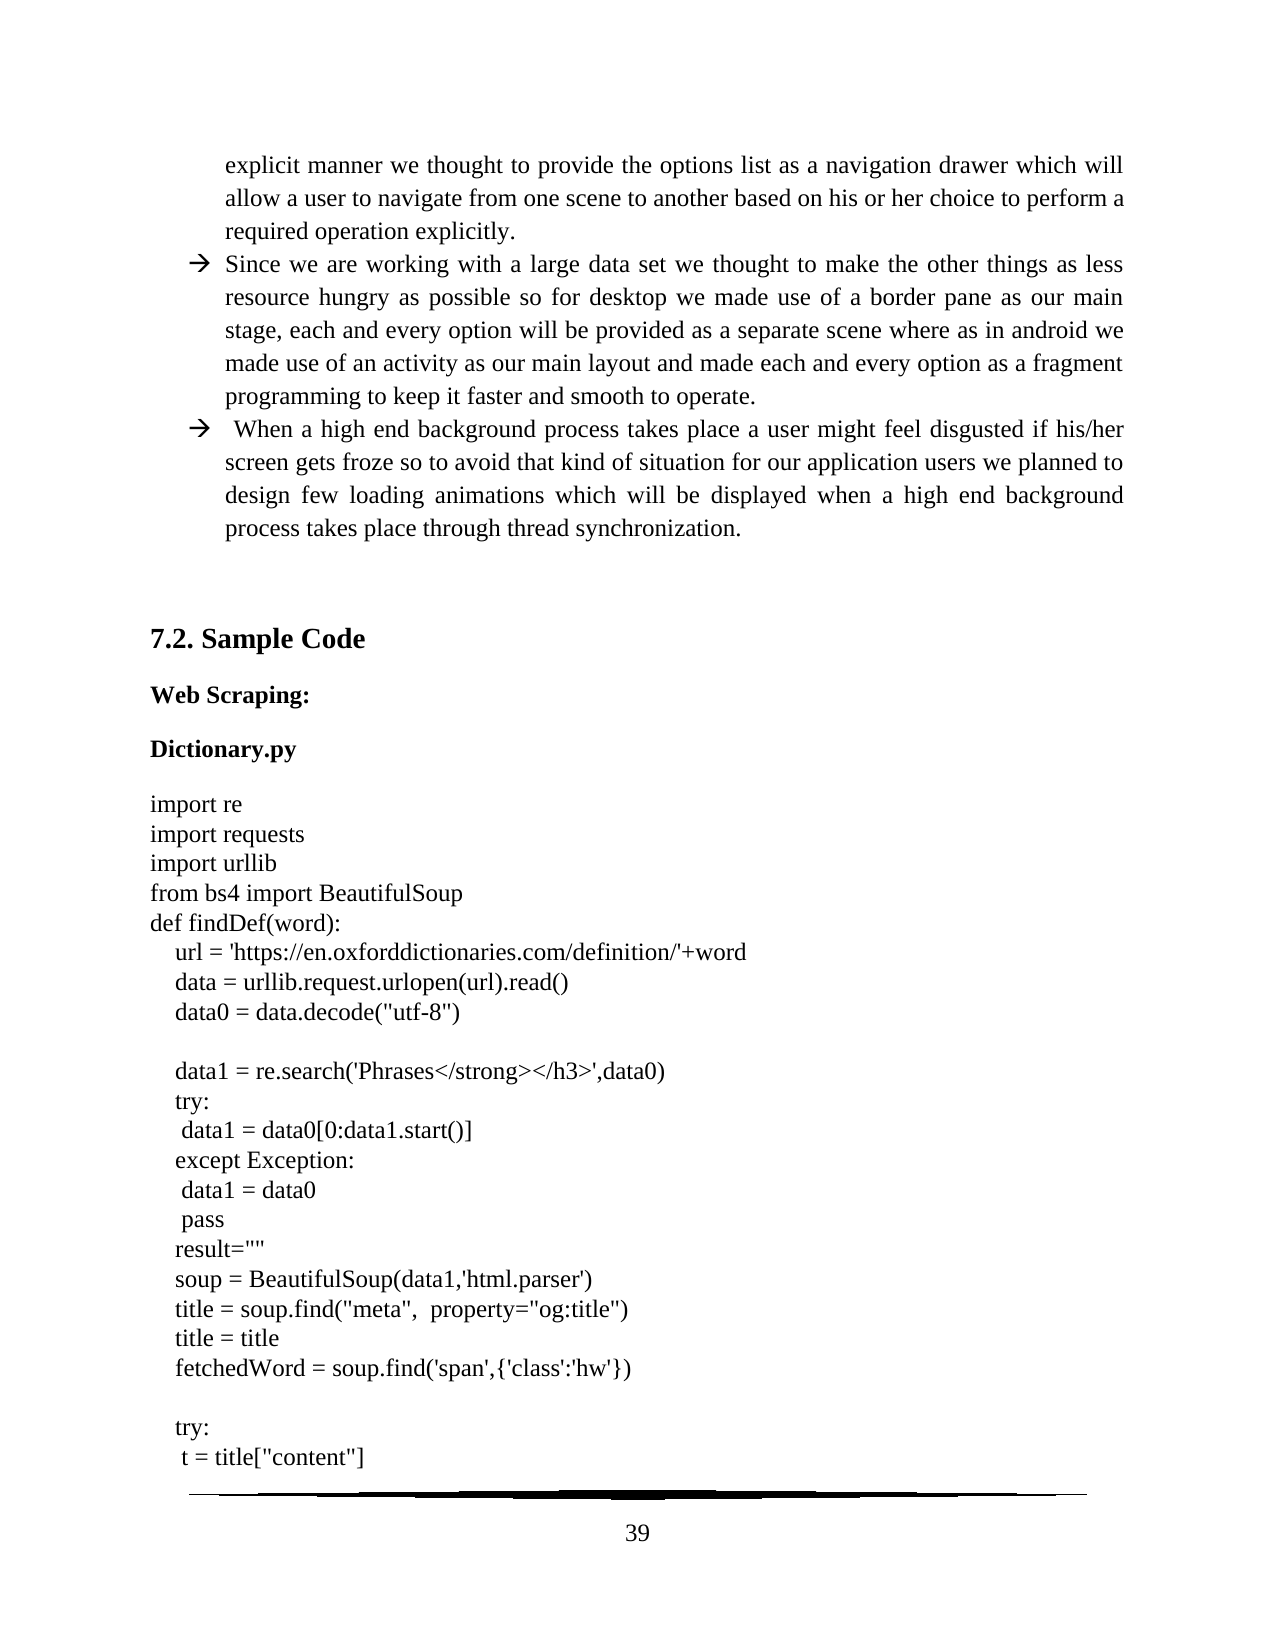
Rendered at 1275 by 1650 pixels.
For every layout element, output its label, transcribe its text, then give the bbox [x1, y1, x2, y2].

text result="" [150, 1233, 1125, 1263]
text pass [150, 1204, 1125, 1233]
text import re [150, 788, 1125, 818]
text title = title [150, 1322, 1125, 1352]
list When a high end background process takes place a user might feel disgusted if his/her screen gets froze so to avoid that kind of situation for our application users we planned to design few loading animations which will be displayed when a high end background process takes place through thread synchronization. [187, 414, 1125, 542]
text data0 = data.decode("utf-8") [150, 996, 1125, 1026]
text except Exception: [150, 1144, 1125, 1174]
text def findDef(word): [150, 907, 1125, 936]
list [187, 150, 1125, 245]
text Dictionary.py [150, 734, 1125, 763]
list Since we are working with a large data set we thought to make the other things as less resource hungry as possible so for desktop we made use of a border pane as our main stage, each and every option will be provided as a separate scene where as in android we made use of an activity as our main layout and made each and every option as a fragment programming to keep it faster and smooth to operate. [187, 249, 1125, 410]
text from bs4 import BeautifulSoup [150, 877, 1125, 907]
text soup = BeautifulSoup(data1,'html.parser') [150, 1263, 1125, 1293]
text fetchedWord = soup.find('span',{'class':'hw'}) [150, 1352, 1125, 1382]
text try: [150, 1411, 1125, 1441]
text Web Scraping: [150, 680, 1125, 709]
text data = urllib.request.urlopen(url).read() [150, 966, 1125, 996]
text 7.2. Sample Code [150, 621, 1125, 654]
text url = 'https://en.oxforddictionaries.com/definition/'+word [150, 936, 1125, 966]
text title = soup.find("meta", property="og:title") [150, 1293, 1125, 1322]
text try: [150, 1085, 1125, 1114]
text t = title["content"] [150, 1441, 1125, 1471]
text data1 = re.search('Phrases</strong></h3>',data0) [150, 1055, 1125, 1085]
text import requests [150, 818, 1125, 847]
text data1 = data0 [150, 1174, 1125, 1204]
text data1 = data0[0:data1.start()] [150, 1114, 1125, 1144]
text import urllib [150, 847, 1125, 877]
